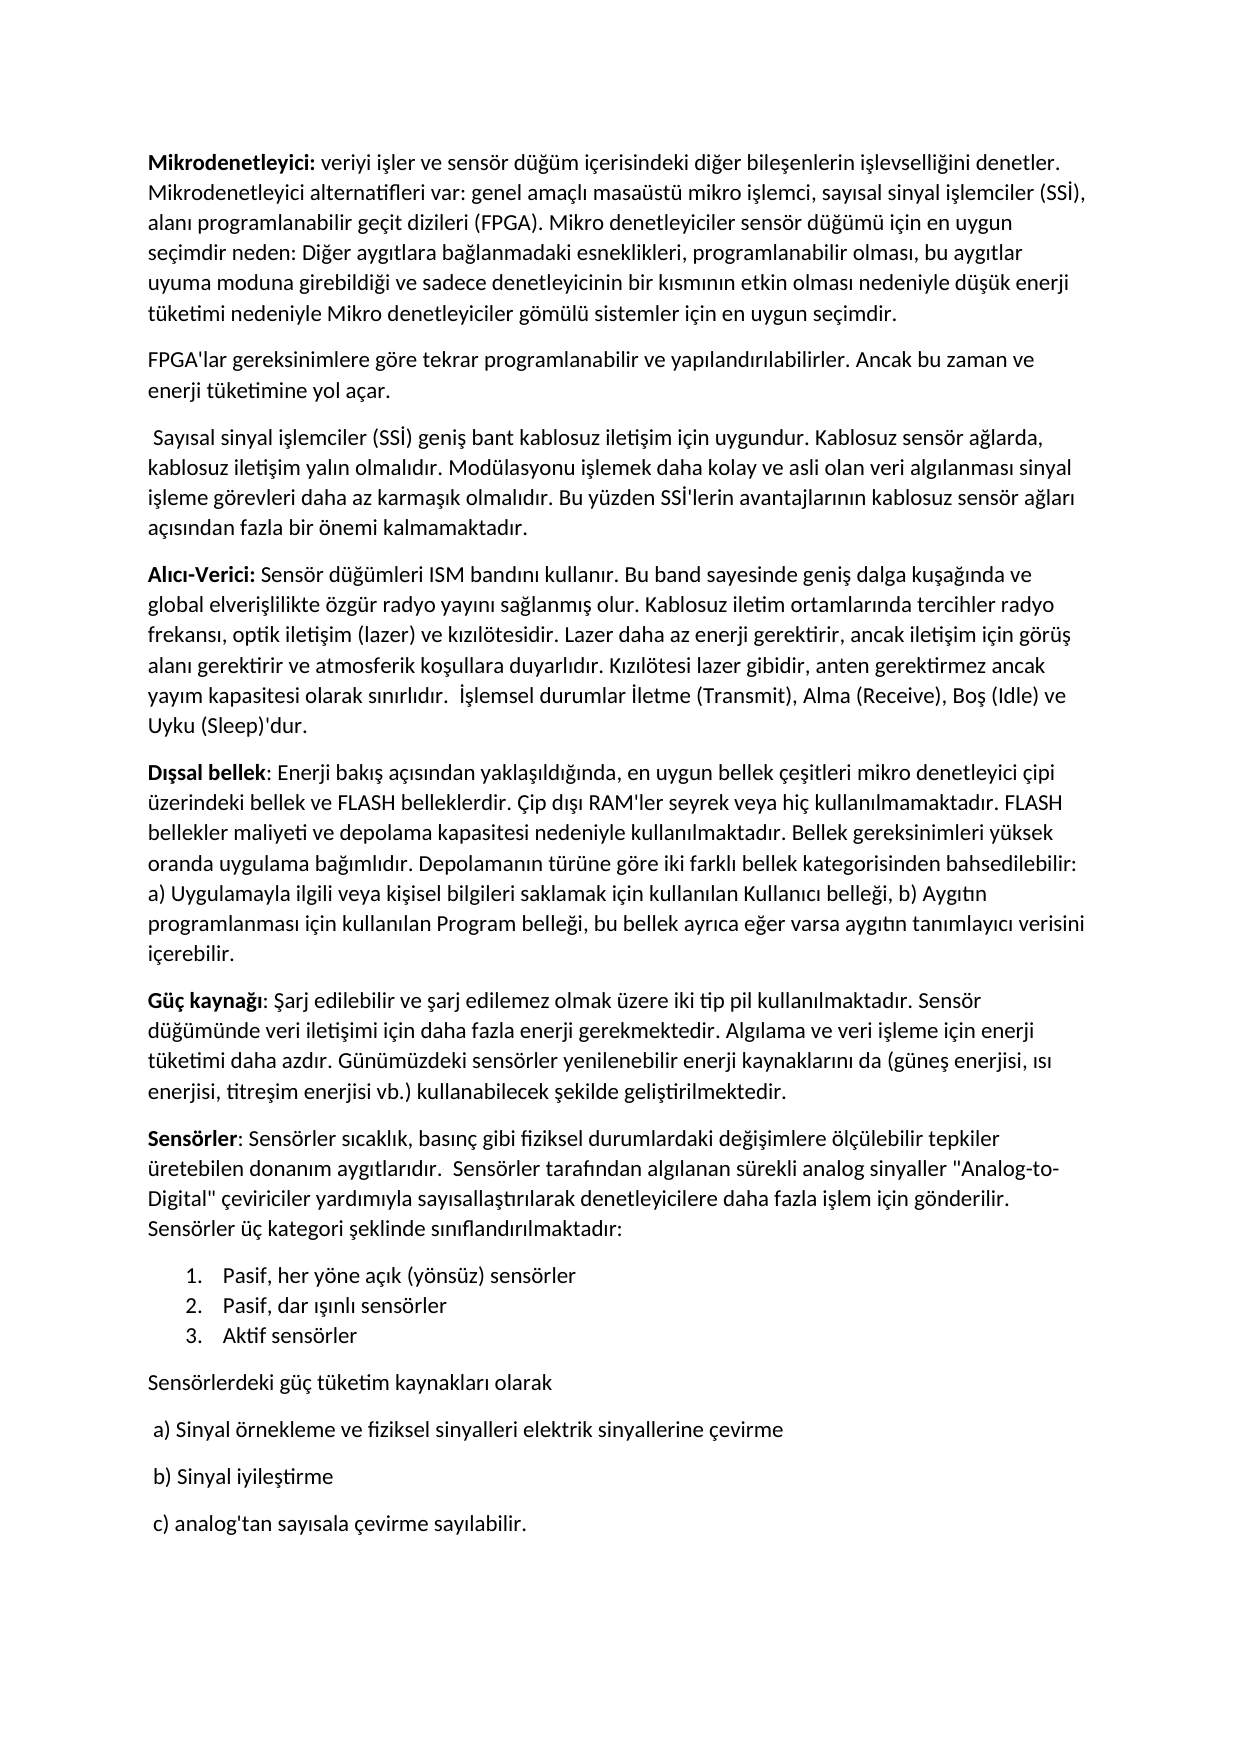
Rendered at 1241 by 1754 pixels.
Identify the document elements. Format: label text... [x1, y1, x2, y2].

text Güç kaynağı: Şarj edilebilir ve şarj edilemez olmak üzere iki tip pil kullanılmaktadır. Sensör düğümünde veri iletişimi için daha fazla enerji gerekmektedir. Algılama ve veri işleme için enerji tüketimi daha azdır. Günümüzdeki sensörler yenilenebilir enerji kaynaklarını da (güneş enerjisi, ısı enerjisi, titreşim enerjisi vb.) kullanabilecek şekilde geliştirilmektedir. [148, 986, 1093, 1105]
text Alıcı-Verici: Sensör düğümleri ISM bandını kullanır. Bu band sayesinde geniş dalga kuşağında ve global elverişlilikte özgür radyo yayını sağlanmış olur. Kablosuz iletim ortamlarında tercihler radyo frekansı, optik iletişim (lazer) ve kızılötesidir. Lazer daha az enerji gerektirir, ancak iletişim için görüş alanı gerektirir ve atmosferik koşullara duyarlıdır. Kızılötesi lazer gibidir, anten gerektirmez ancak yayım kapasitesi olarak sınırlıdır. İşlemsel durumlar İletme (Transmit), Alma (Receive), Boş (Idle) ve Uyku (Sleep)'dur. [148, 560, 1093, 739]
text Mikrodenetleyici: veriyi işler ve sensör düğüm içerisindeki diğer bileşenlerin işlevselliğini denetler. Mikrodenetleyici alternatifleri var: genel amaçlı masaüstü mikro işlemci, sayısal sinyal işlemciler (SSİ), alanı programlanabilir geçit dizileri (FPGA). Mikro denetleyiciler sensör düğümü için en uygun seçimdir neden: Diğer aygıtlara bağlanmadaki esneklikleri, programlanabilir olması, bu aygıtlar uyuma moduna girebildiği ve sadece denetleyicinin bir kısmının etkin olması nedeniyle düşük enerji tüketimi nedeniyle Mikro denetleyiciler gömülü sistemler için en uygun seçimdir. [148, 148, 1093, 327]
text FPGA'lar gereksinimlere göre tekrar programlanabilir ve yapılandırılabilirler. Ancak bu zaman ve enerji tüketimine yol açar. [148, 346, 1093, 404]
text Sayısal sinyal işlemciler (SSİ) geniş bant kablosuz iletişim için uygundur. Kablosuz sensör ağlarda, kablosuz iletişim yalın olmalıdır. Modülasyonu işlemek daha kolay ve asli olan veri algılanması sinyal işleme görevleri daha az karmaşık olmalıdır. Bu yüzden SSİ'lerin avantajlarının kablosuz sensör ağları açısından fazla bir önemi kalmamaktadır. [148, 423, 1093, 541]
list Aktif sensörler [185, 1322, 1093, 1349]
list Pasif, her yöne açık (yönsüz) sensörler [185, 1261, 1093, 1289]
text b) Sinyal iyileştirme [148, 1462, 1093, 1490]
text Sensörlerdeki güç tüketim kaynakları olarak [148, 1368, 1093, 1396]
text Dışsal bellek: Enerji bakış açısından yaklaşıldığında, en uygun bellek çeşitleri mikro denetleyici çipi üzerindeki bellek ve FLASH belleklerdir. Çip dışı RAM'ler seyrek veya hiç kullanılmamaktadır. FLASH bellekler maliyeti ve depolama kapasitesi nedeniyle kullanılmaktadır. Bellek gereksinimleri yüksek oranda uygulama bağımlıdır. Depolamanın türüne göre iki farklı bellek kategorisinden bahsedilebilir: a) Uygulamayla ilgili veya kişisel bilgileri saklamak için kullanılan Kullanıcı belleği, b) Aygıtın programlanması için kullanılan Program belleği, bu bellek ayrıca eğer varsa aygıtın tanımlayıcı verisini içerebilir. [148, 758, 1093, 967]
list Pasif, dar ışınlı sensörler [185, 1291, 1093, 1319]
text a) Sinyal örnekleme ve fiziksel sinyalleri elektrik sinyallerine çevirme [148, 1415, 1093, 1443]
text Sensörler: Sensörler sıcaklık, basınç gibi fiziksel durumlardaki değişimlere ölçülebilir tepkiler üretebilen donanım aygıtlarıdır. Sensörler tarafından algılanan sürekli analog sinyaller "Analog-to-Digital" çeviriciler yardımıyla sayısallaştırılarak denetleyicilere daha fazla işlem için gönderilir. Sensörler üç kategori şeklinde sınıflandırılmaktadır: [148, 1124, 1093, 1242]
text c) analog'tan sayısala çevirme sayılabilir. [148, 1509, 1093, 1537]
